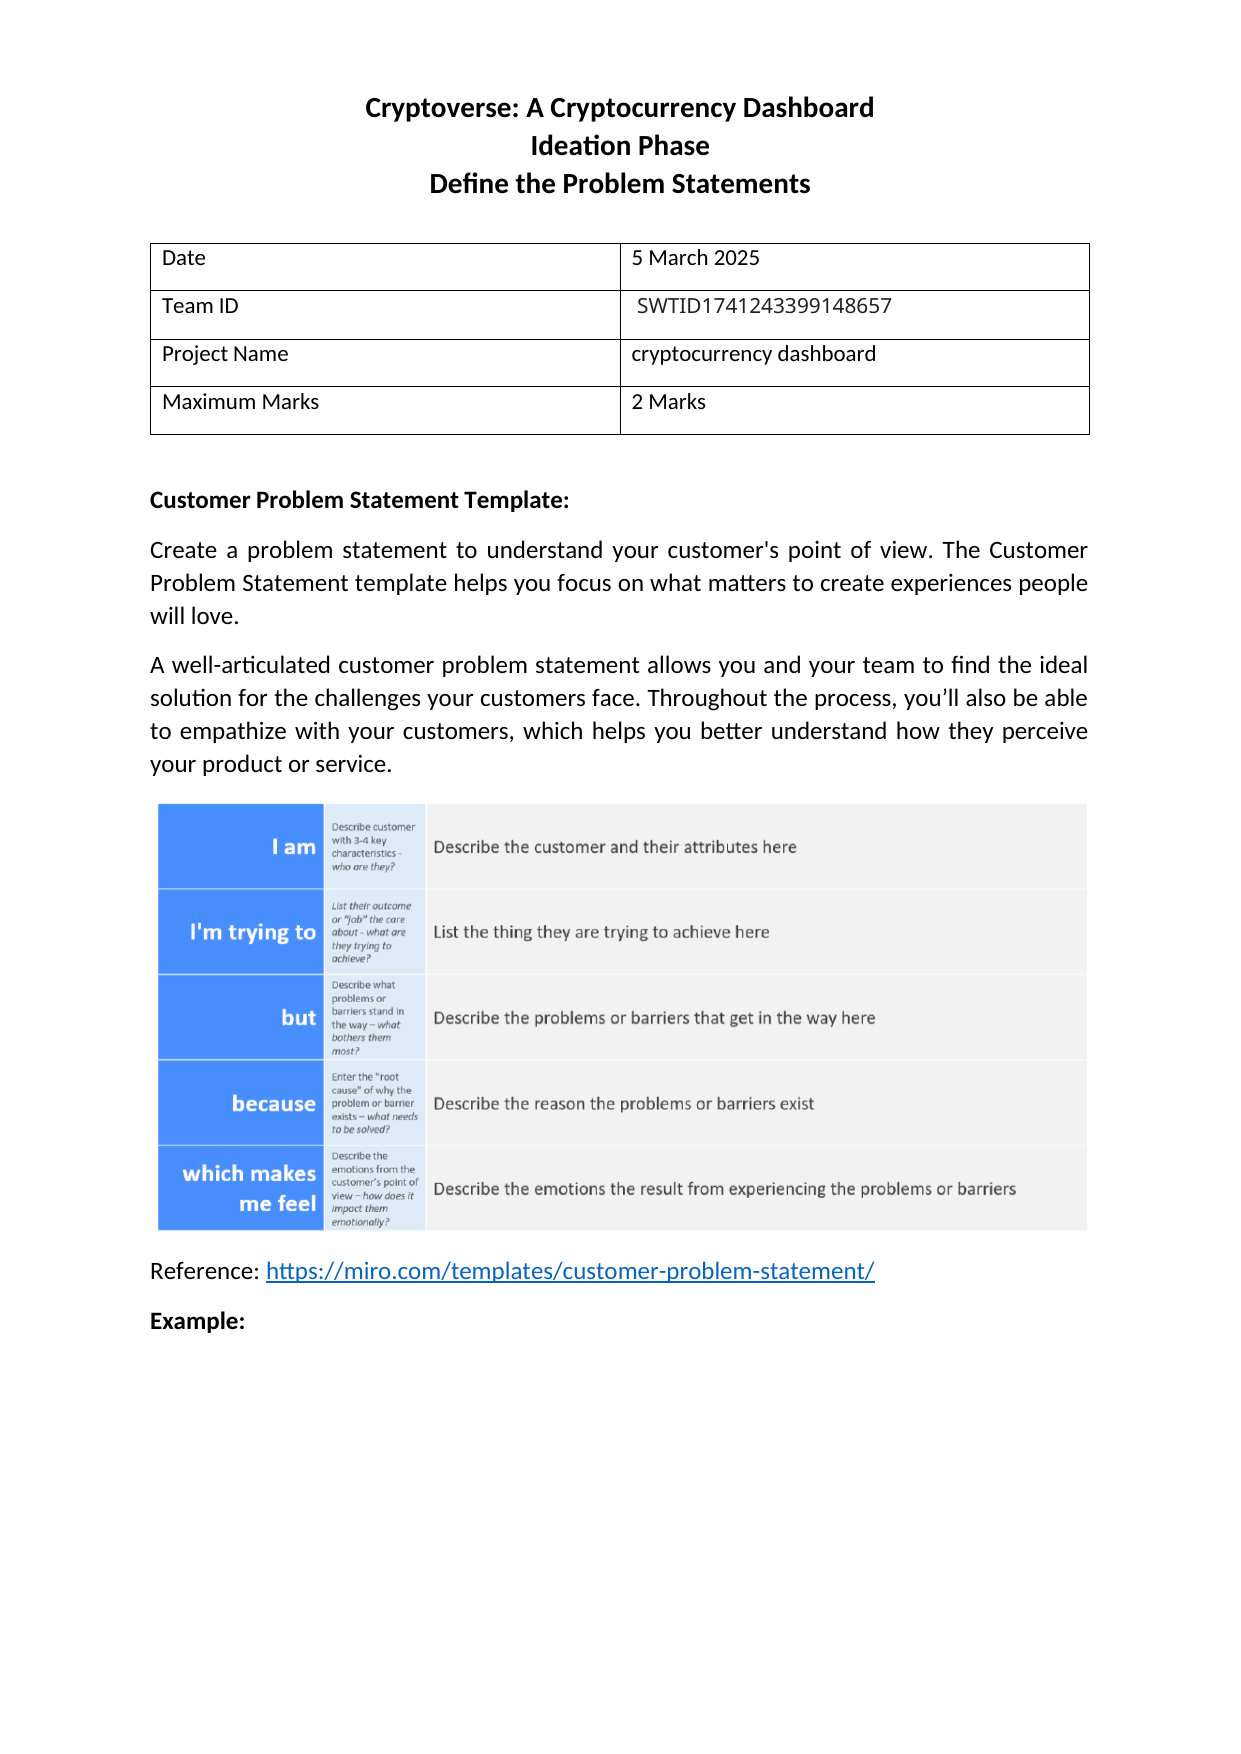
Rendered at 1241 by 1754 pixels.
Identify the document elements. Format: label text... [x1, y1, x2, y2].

text Example: [150, 1305, 1090, 1336]
table_cell SWTID1741243399148657 [621, 291, 1089, 338]
text Ideation Phase [150, 127, 1090, 163]
text Define the Problem Statements [150, 166, 1090, 201]
table_cell cryptocurrency dashboard [621, 340, 1089, 386]
text Cryptoverse: A Cryptocurrency Dashboard [150, 89, 1090, 124]
picture [150, 798, 1091, 1237]
table_cell 2 Marks [621, 387, 1089, 434]
text Reference: https://miro.com/templates/customer-problem-statement/ [150, 1255, 1090, 1286]
table_header Date [151, 244, 620, 290]
table_cell Team ID [151, 291, 620, 338]
table_cell Maximum Marks [151, 387, 620, 434]
table_cell Project Name [151, 340, 620, 386]
text Create a problem statement to understand your customer's point of view. The Customer Problem Statement template helps you focus on what matters to create experiences people will love. [150, 534, 1090, 631]
table_header 5 March 2025 [621, 244, 1089, 290]
text A well-articulated customer problem statement allows you and your team to find the ideal solution for the challenges your customers face. Throughout the process, you’ll also be able to empathize with your customers, which helps you better understand how they perceive your product or service. [150, 650, 1090, 779]
text Customer Problem Statement Template: [150, 485, 1090, 515]
